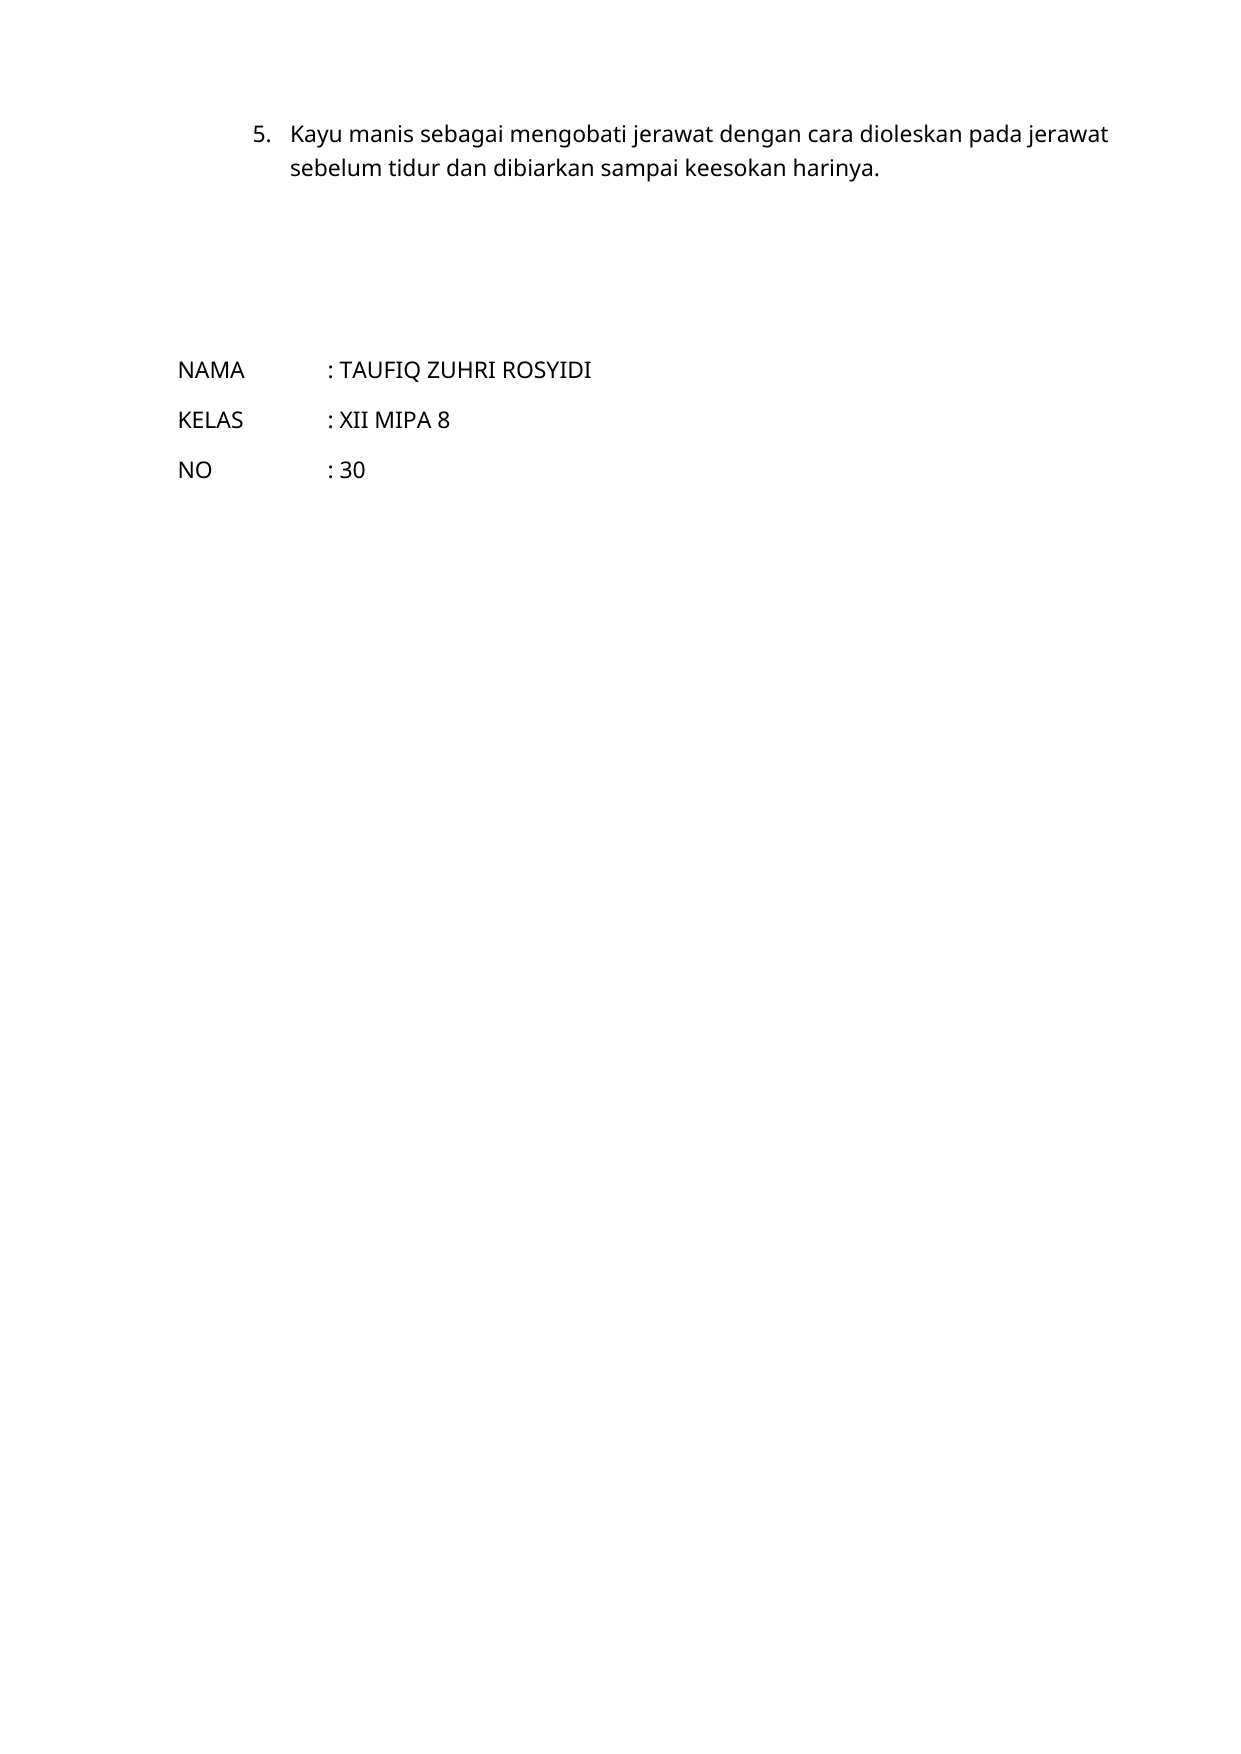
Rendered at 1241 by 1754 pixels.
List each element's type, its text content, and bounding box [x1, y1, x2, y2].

text NO : 30 [177, 454, 1122, 486]
list Kayu manis sebagai mengobati jerawat dengan cara dioleskan pada jerawat sebelum tidur dan dibiarkan sampai keesokan harinya. [252, 118, 1122, 183]
text KELAS : XII MIPA 8 [177, 404, 1122, 435]
text NAMA : TAUFIQ ZUHRI ROSYIDI [177, 353, 1122, 385]
